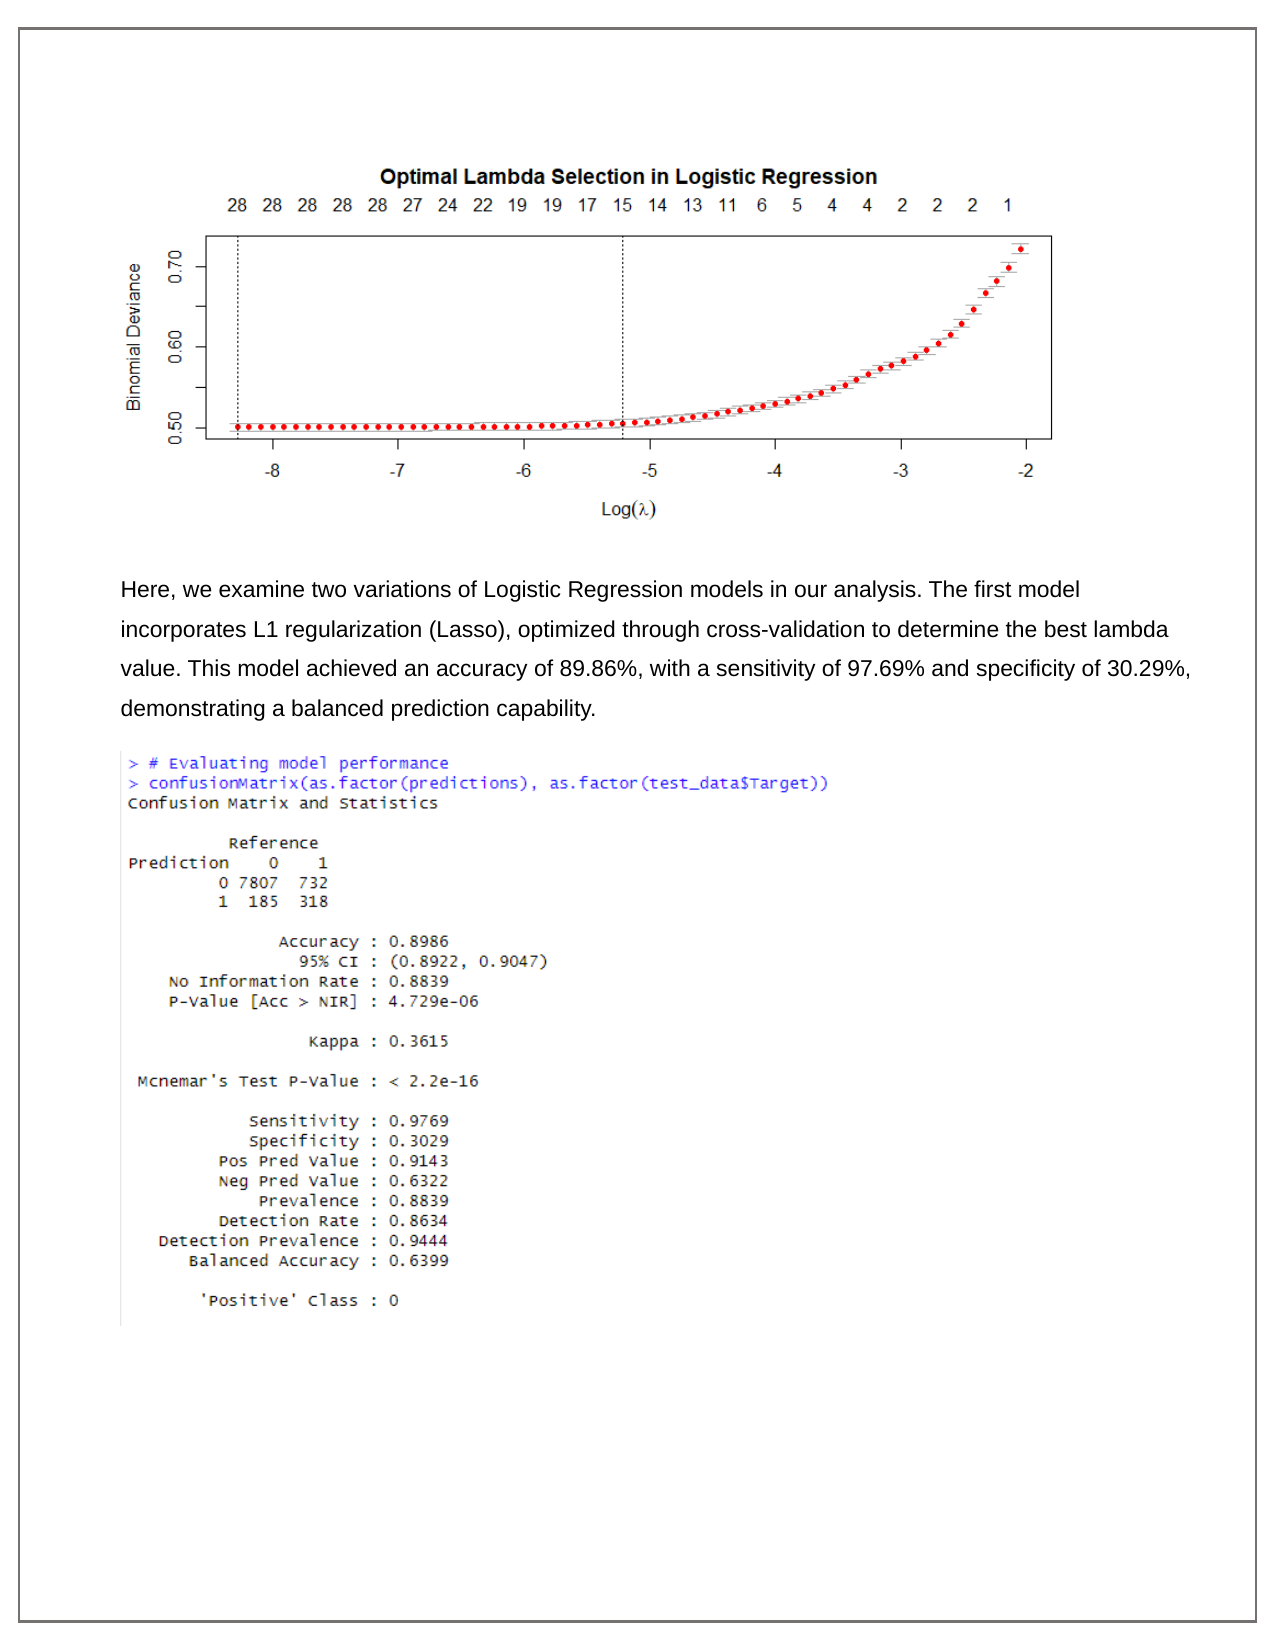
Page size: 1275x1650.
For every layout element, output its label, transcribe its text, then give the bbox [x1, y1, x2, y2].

picture [120, 150, 1096, 546]
picture [120, 751, 843, 1326]
text Here, we examine two variations of Logistic Regression models in our analysis. The first model incorporates L1 regularization (Lasso), optimized through cross-validation to determine the best lambda value. This model achieved an accuracy of 89.86%, with a sensitivity of 97.69% and specificity of 30.29%, demonstrating a balanced prediction capability. [120, 576, 1198, 721]
